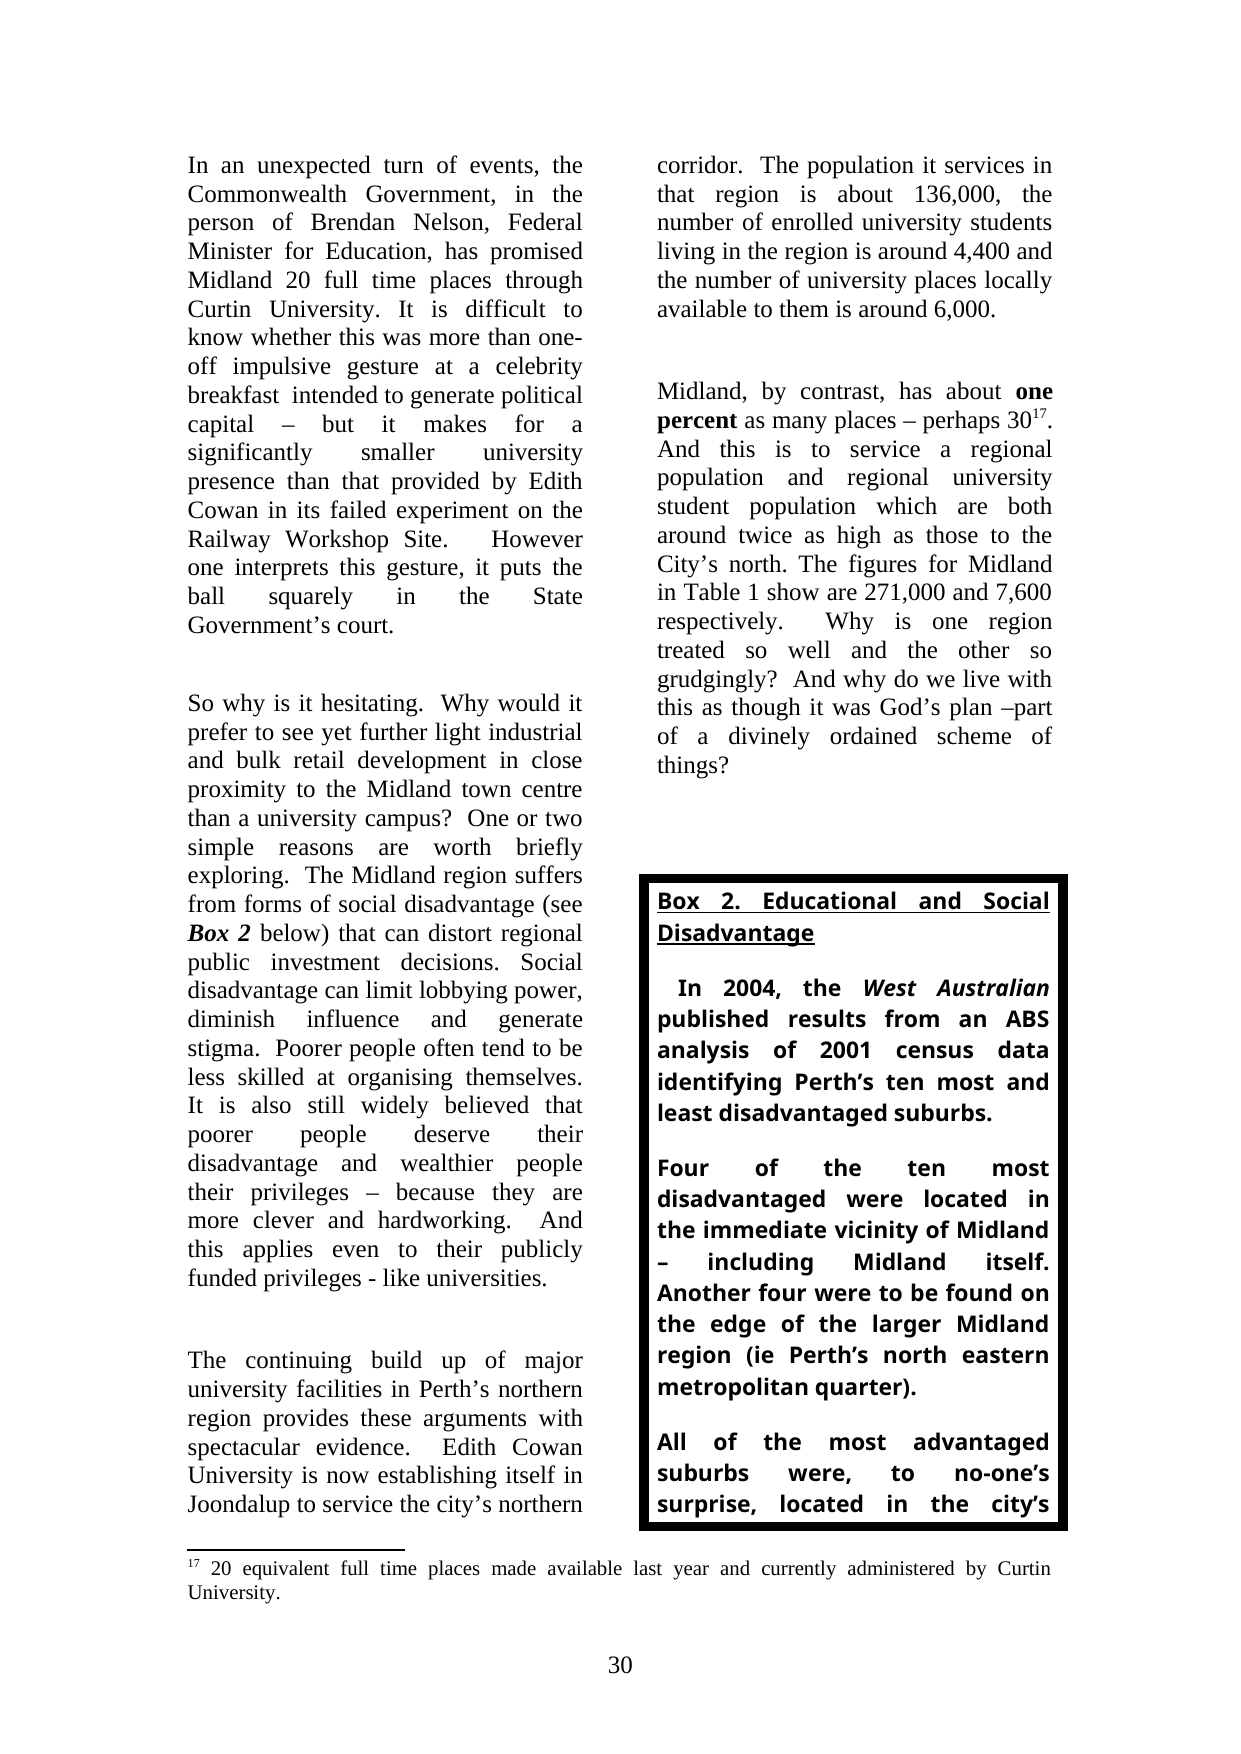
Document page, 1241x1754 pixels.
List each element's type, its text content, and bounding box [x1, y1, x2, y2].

text In 2004, the West Australian published results from an ABS analysis of 2001 census data identifying ’s ten most and least disadvantaged suburbs. [649, 960, 1058, 1139]
text , by contrast, has about one percent as many places – perhaps 30. And this is to service a regional population and regional university student population which are both around twice as high as those to the City’s north. The figures for in Table 1 show are 271,000 and 7,600 respectively. Why is one region treated so well and the other so grudgingly? And why do we live with this as though it was God’s plan –part of a divinely ordained scheme of things? [657, 376, 1053, 779]
text The continuing build up of major university facilities in ’s northern region provides these arguments with spectacular evidence. is now establishing itself in Joondalup to service the city’s northern corridor. The population it services in that region is about 136,000, the number of enrolled university students living in the region is around 4,400 and the number of university places locally available to them is around 6,000. [187, 1345, 583, 1518]
text Four of the ten most disadvantaged were located in the immediate vicinity of – including itself. Another four were to be found on the edge of the larger region (ie ’s north eastern metropolitan quarter). [649, 1140, 1058, 1413]
text In an unexpected turn of events, the Commonwealth Government, in the person of Brendan Nelson, Federal Minister for Education, has promised 20 full time places through . It is difficult to know whether this was more than one-off impulsive gesture at a celebrity breakfast intended to generate political capital – but it makes for a significantly smaller university presence than that provided by Edith Cowan in its failed experiment on the Railway Workshop Site. However one interprets this gesture, it puts the ball squarely in the State Government’s court. [187, 150, 583, 639]
subtitle . Educational and Social Disadvantage [649, 883, 1058, 959]
text So why is it hesitating. Why would it prefer to see yet further light industrial and bulk retail development in close proximity to the town centre than a university campus? One or two simple reasons are worth briefly exploring. The region suffers from forms of social disadvantage (see below) that can distort regional public investment decisions. Social disadvantage can limit lobbying power, diminish influence and generate stigma. Poorer people often tend to be less skilled at organising themselves. It is also still widely believed that poorer people deserve their disadvantage and wealthier people their privileges – because they are more clever and hardworking. And this applies even to their publicly funded privileges - like universities. [187, 688, 583, 1292]
text The continuing build up of major university facilities in ’s northern region provides these arguments with spectacular evidence. is now establishing itself in Joondalup to service the city’s northern corridor. The population it services in that region is about 136,000, the number of enrolled university students living in the region is around 4,400 and the number of university places locally available to them is around 6,000. [657, 150, 1053, 322]
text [649, 1414, 1058, 1522]
